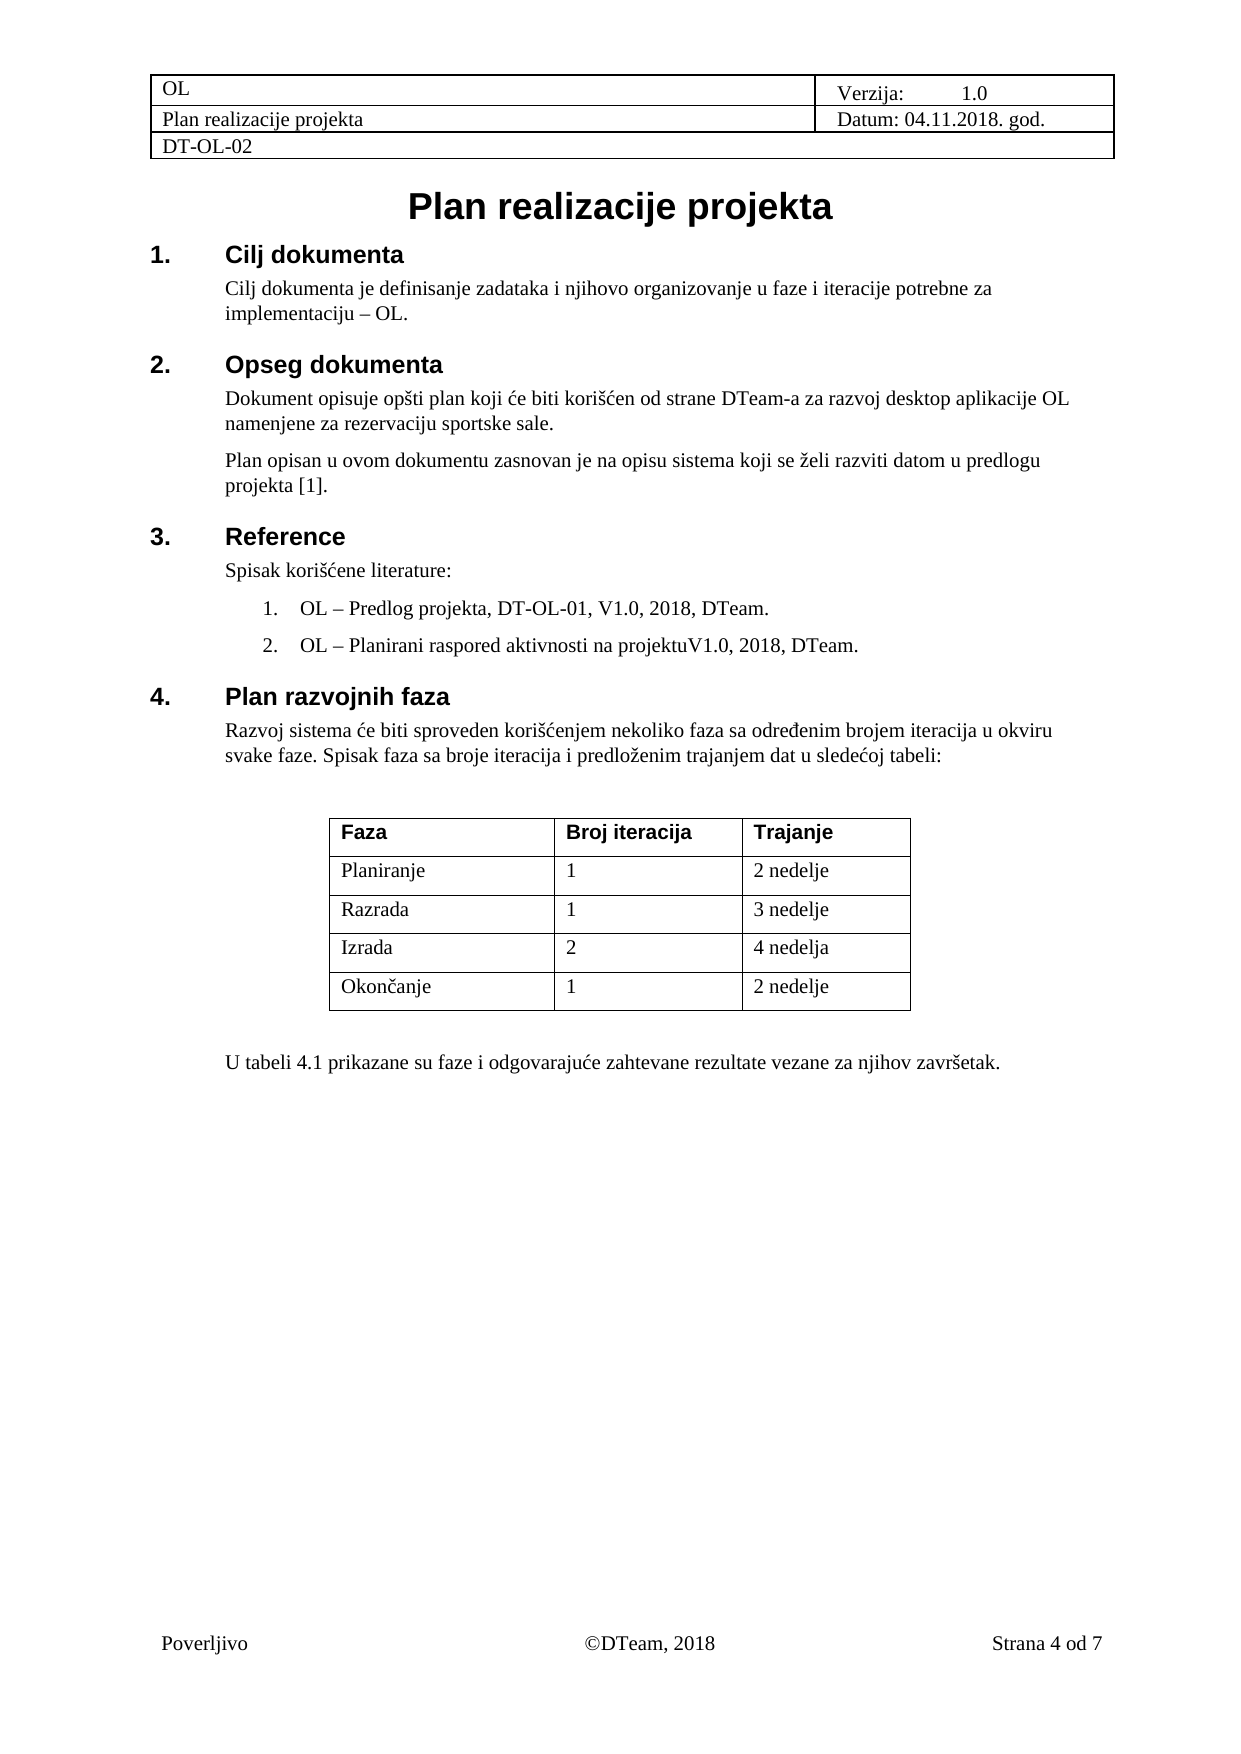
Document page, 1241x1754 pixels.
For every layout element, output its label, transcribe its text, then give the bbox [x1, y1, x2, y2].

text Razvoj sistema će biti sproveden korišćenjem nekoliko faza sa određenim brojem iteracija u okviru svake faze. Spisak faza sa broje iteracija i predloženim trajanjem dat u sledećoj tabeli: [225, 717, 1090, 767]
table_cell 2 nedelje [743, 973, 910, 1010]
table_header Trajanje [743, 819, 910, 856]
table_cell 4 nedelja [743, 934, 910, 972]
table_cell Planiranje [330, 857, 554, 894]
table_cell 1 [555, 973, 742, 1010]
table_cell Okončanje [330, 973, 554, 1010]
table_cell Razrada [330, 896, 554, 933]
subtitle Plan razvojnih faza [150, 682, 1090, 711]
table_cell 1 [555, 896, 742, 933]
list OL – Predlog projekta, DT-OL-01, V1.0, 2018, DTeam. [262, 595, 1090, 620]
text Dokument opisuje opšti plan koji će biti korišćen od strane DTeam-a za razvoj desktop aplikacije OL namenjene za rezervaciju sportske sale. [225, 385, 1090, 435]
table_cell Izrada [330, 934, 554, 972]
list OL – Planirani raspored aktivnosti na projektuV1.0, 2018, DTeam. [262, 632, 1090, 657]
table_cell 2 [555, 934, 742, 972]
table_cell 2 nedelje [743, 857, 910, 894]
table_header Broj iteracija [555, 819, 742, 856]
table_cell 1 [555, 857, 742, 894]
subtitle Cilj dokumenta [150, 240, 1090, 269]
table_header Faza [330, 819, 554, 856]
text Plan opisan u ovom dokumentu zasnovan je na opisu sistema koji se želi razviti datom u predlogu projekta [1]. [225, 447, 1090, 497]
subtitle Reference [150, 522, 1090, 551]
text Cilj dokumenta je definisanje zadataka i njihovo organizovanje u faze i iteracije potrebne za implementaciju – OL. [225, 275, 1090, 325]
subtitle Opseg dokumenta [150, 350, 1090, 379]
text U tabeli 4.1 prikazane su faze i odgovarajuće zahtevane rezultate vezane za njihov završetak. [225, 1049, 1090, 1074]
table_cell 3 nedelje [743, 896, 910, 933]
title Plan realizacije projekta [150, 184, 1090, 227]
text Spisak korišćene literature: [225, 557, 1090, 582]
